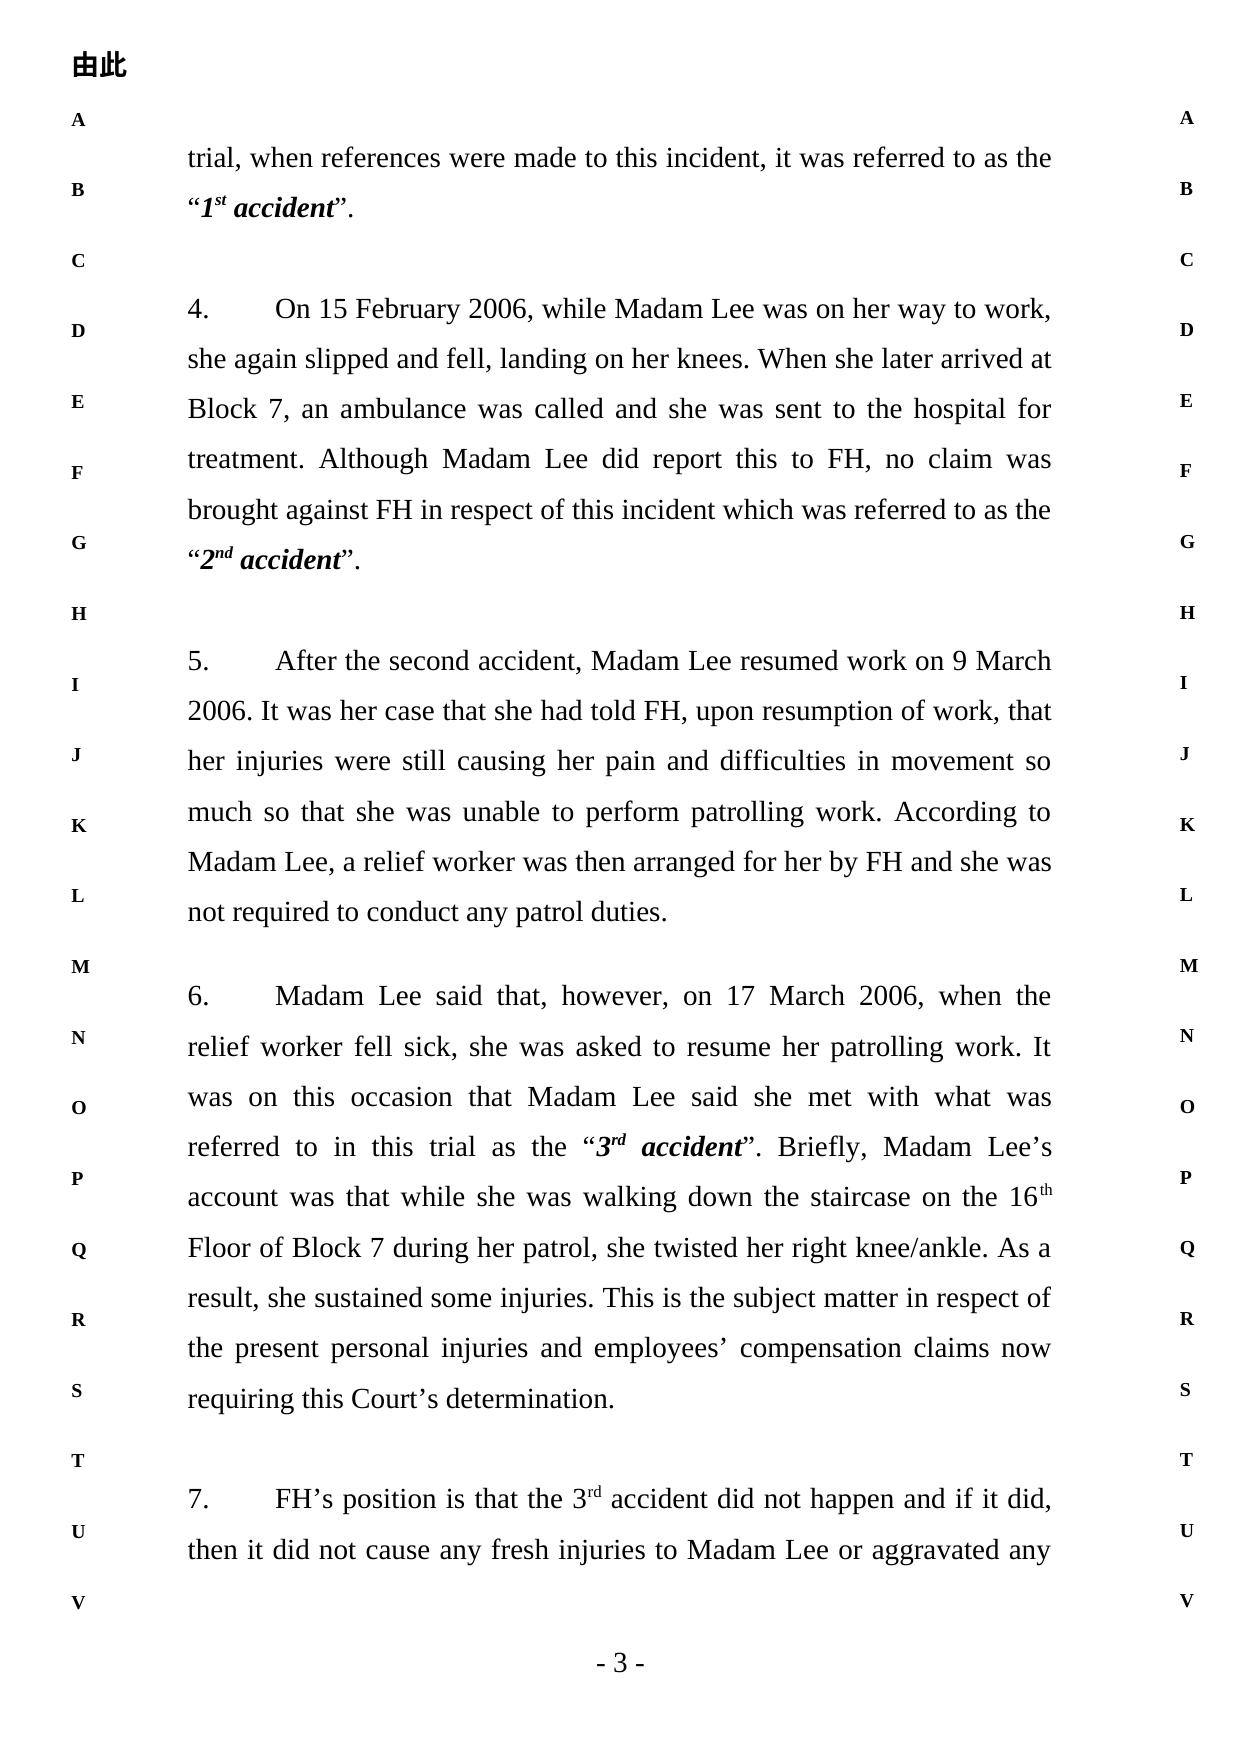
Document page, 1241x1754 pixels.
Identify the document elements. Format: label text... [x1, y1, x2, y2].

list Madam Lee said that, however, on 17 March 2006, when the relief worker fell sick, she was asked to resume her patrolling work. It was on this occasion that Madam Lee said she met with what was referred to in this trial as the “3rd accident”. Briefly, Madam Lee’s account was that while she was walking down the staircase on the 16th Floor of Block 7 during her patrol, she twisted her right knee/ankle. As a result, she sustained some injuries. This is the subject matter in respect of the present personal injuries and employees’ compensation claims now requiring this Court’s determination. [187, 978, 1053, 1414]
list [187, 140, 1053, 224]
list After the second accident, Madam Lee resumed work on 9 March 2006. It was her case that she had told FH, upon resumption of work, that her injuries were still causing her pain and difficulties in movement so much so that she was unable to perform patrolling work. According to Madam Lee, a relief worker was then arranged for her by FH and she was not required to conduct any patrol duties. [187, 643, 1053, 928]
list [187, 1481, 1053, 1565]
list On 15 February 2006, while Madam Lee was on her way to work, she again slipped and fell, landing on her knees. When she later arrived at Block 7, an ambulance was called and she was sent to the hospital for treatment. Although Madam Lee did report this to FH, no claim was brought against FH in respect of this incident which was referred to as the “2nd accident”. [187, 291, 1053, 576]
